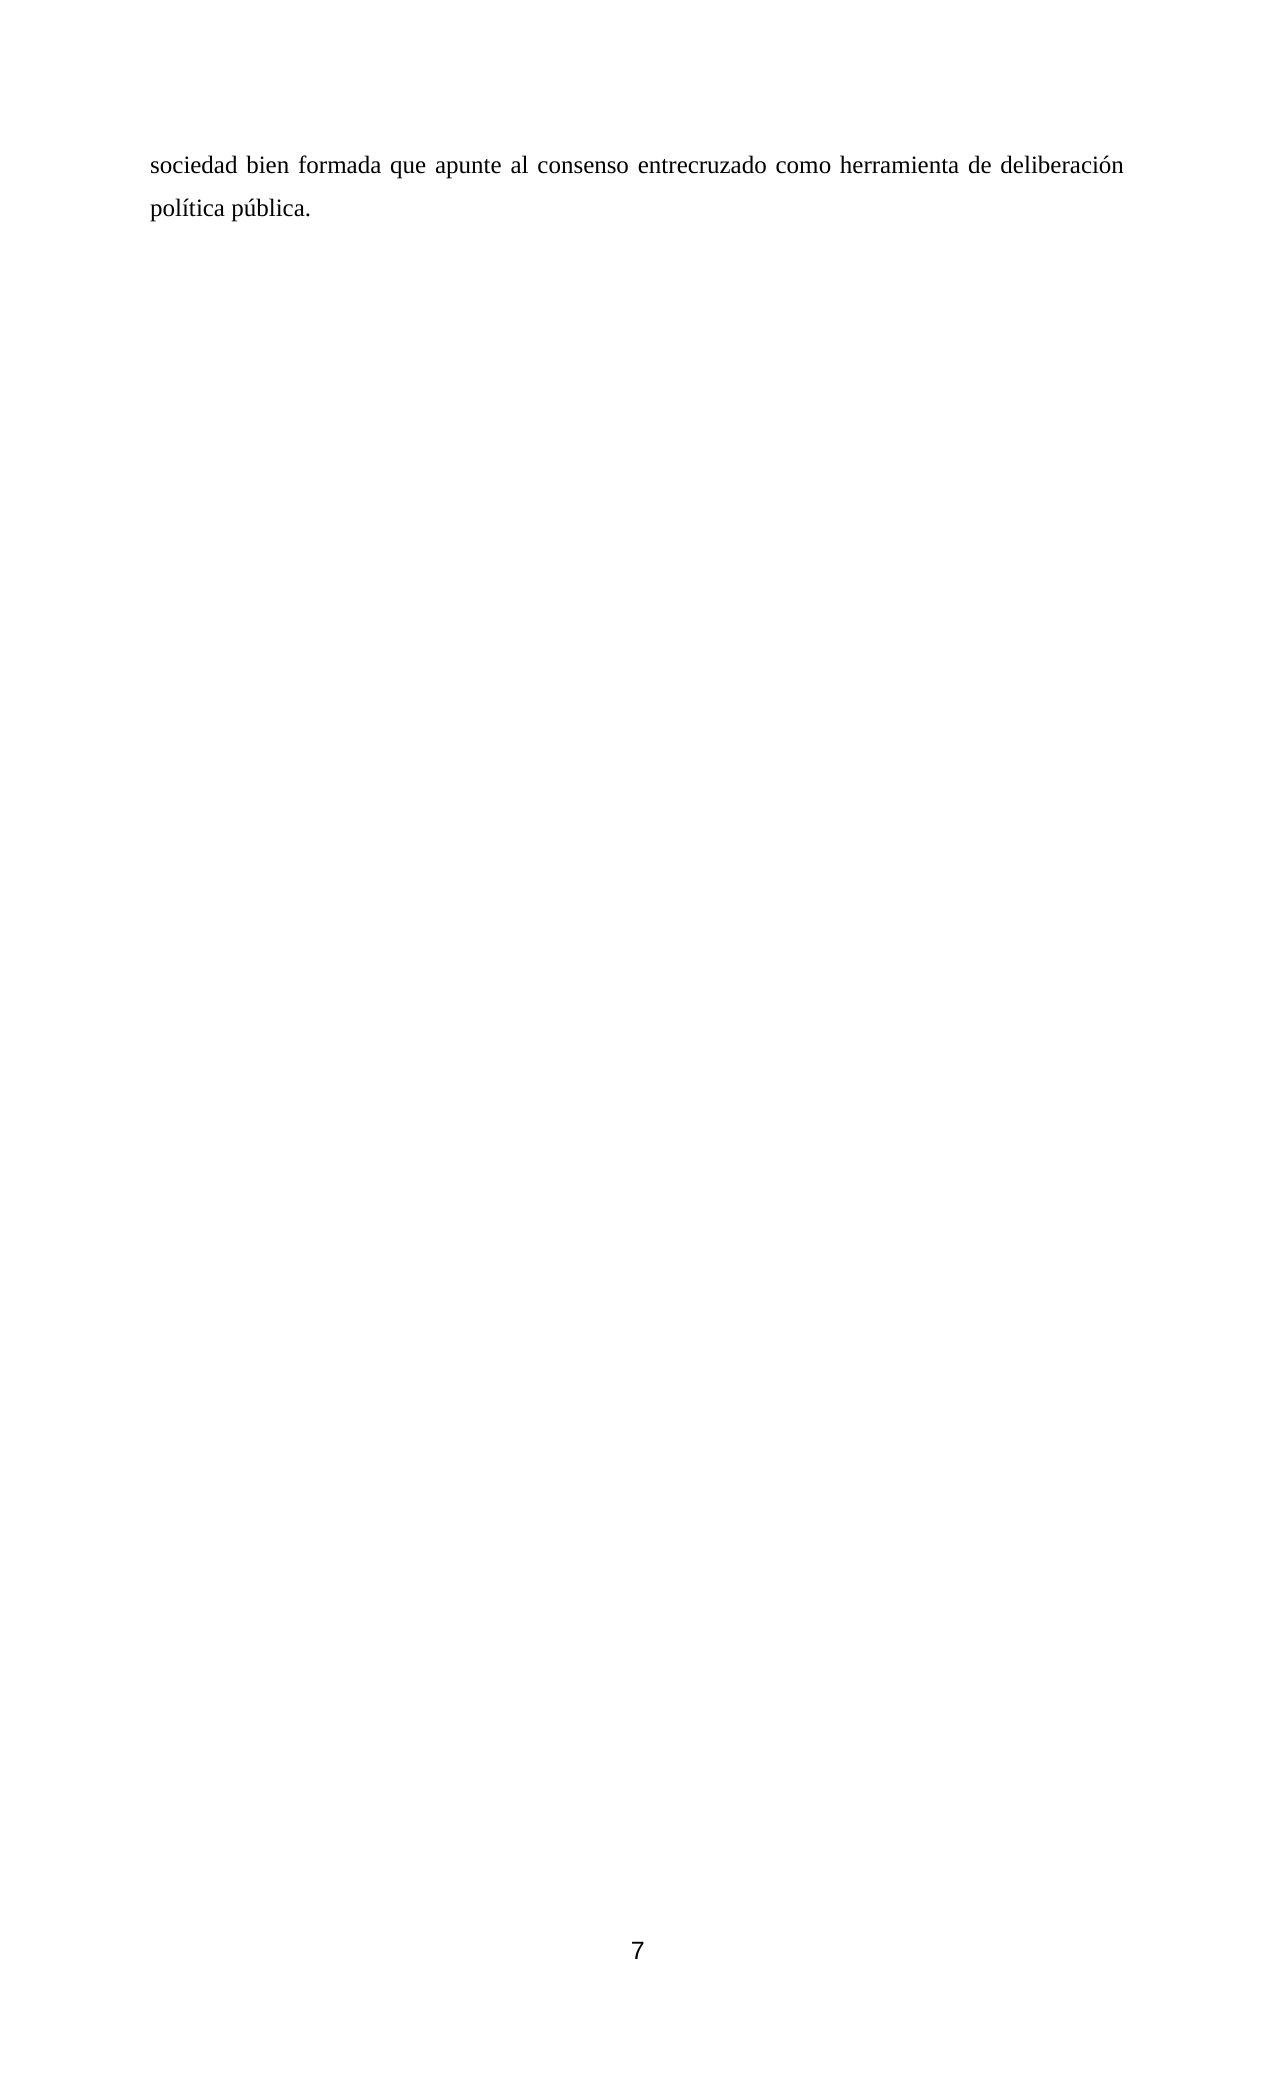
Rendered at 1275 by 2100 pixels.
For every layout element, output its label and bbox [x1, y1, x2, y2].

text [150, 150, 1125, 222]
